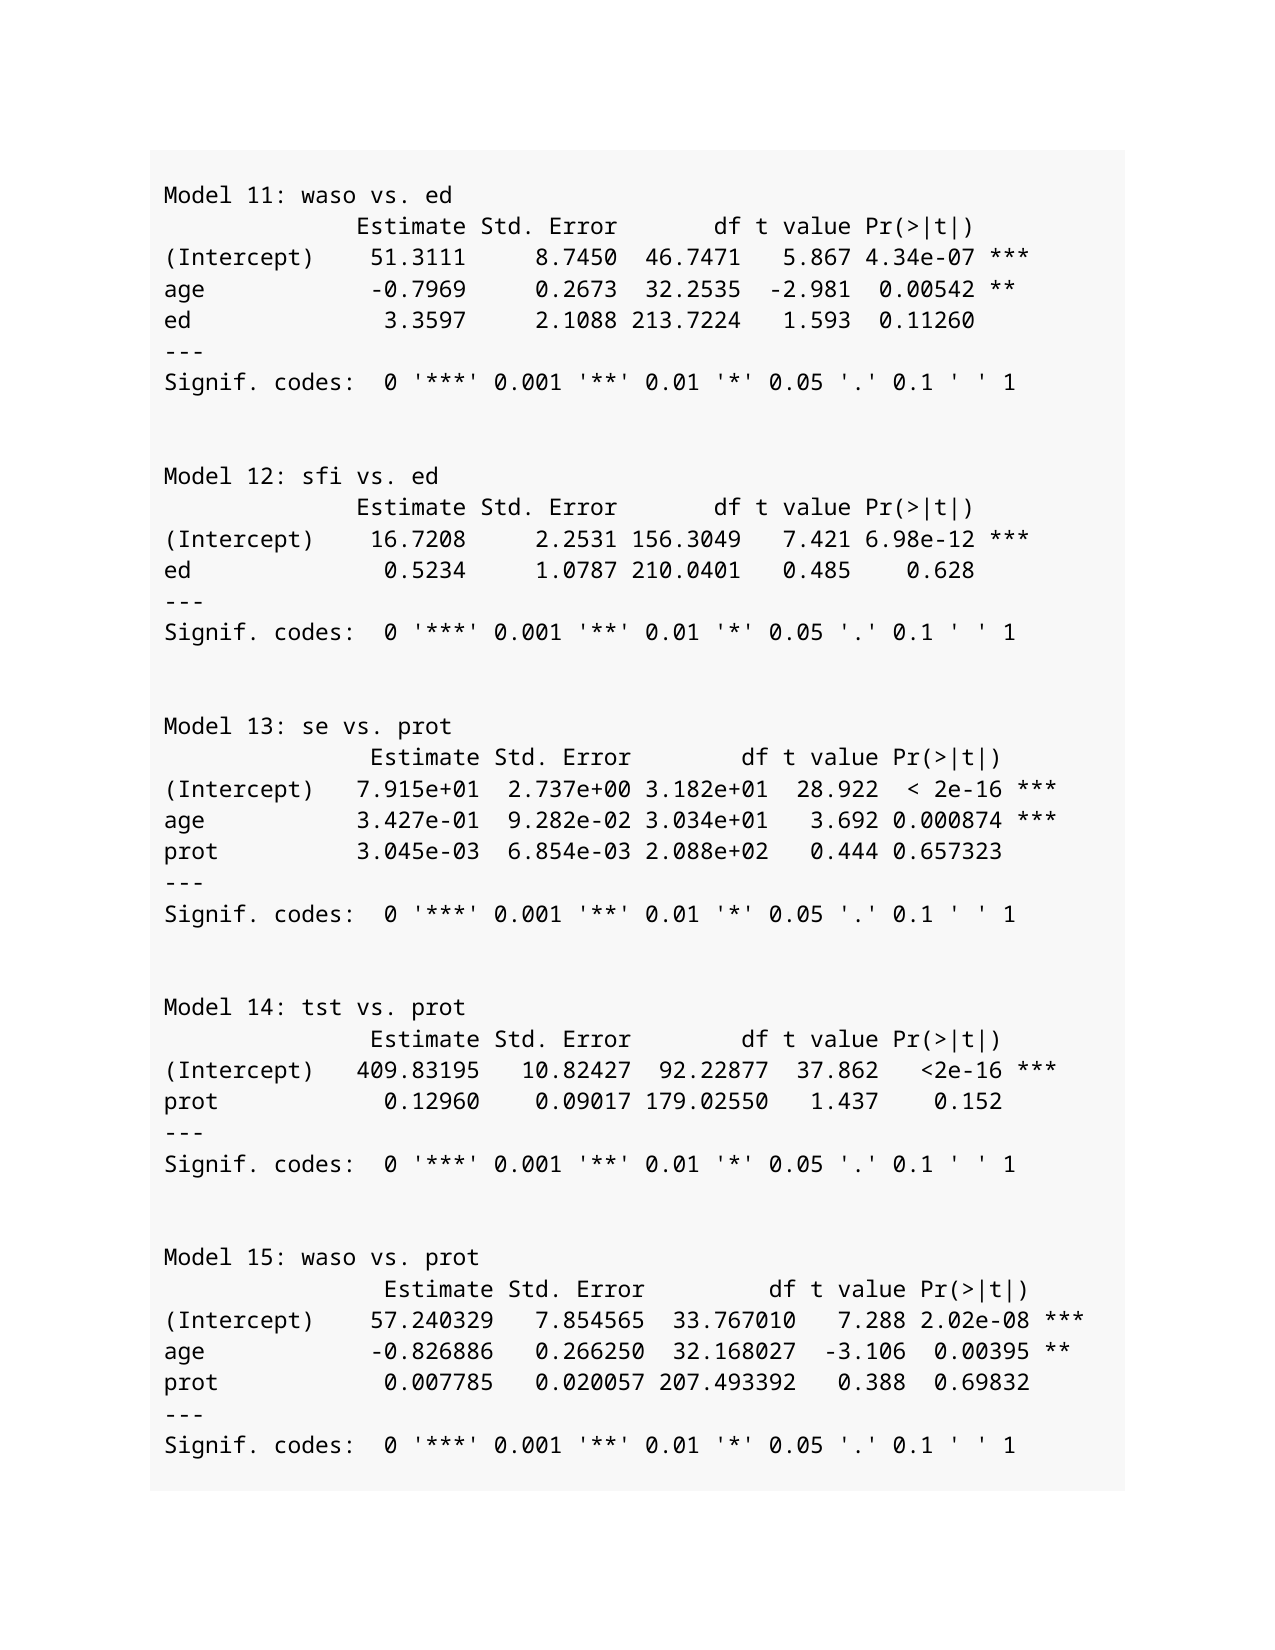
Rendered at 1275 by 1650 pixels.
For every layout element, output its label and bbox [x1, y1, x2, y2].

text [150, 150, 1125, 1491]
